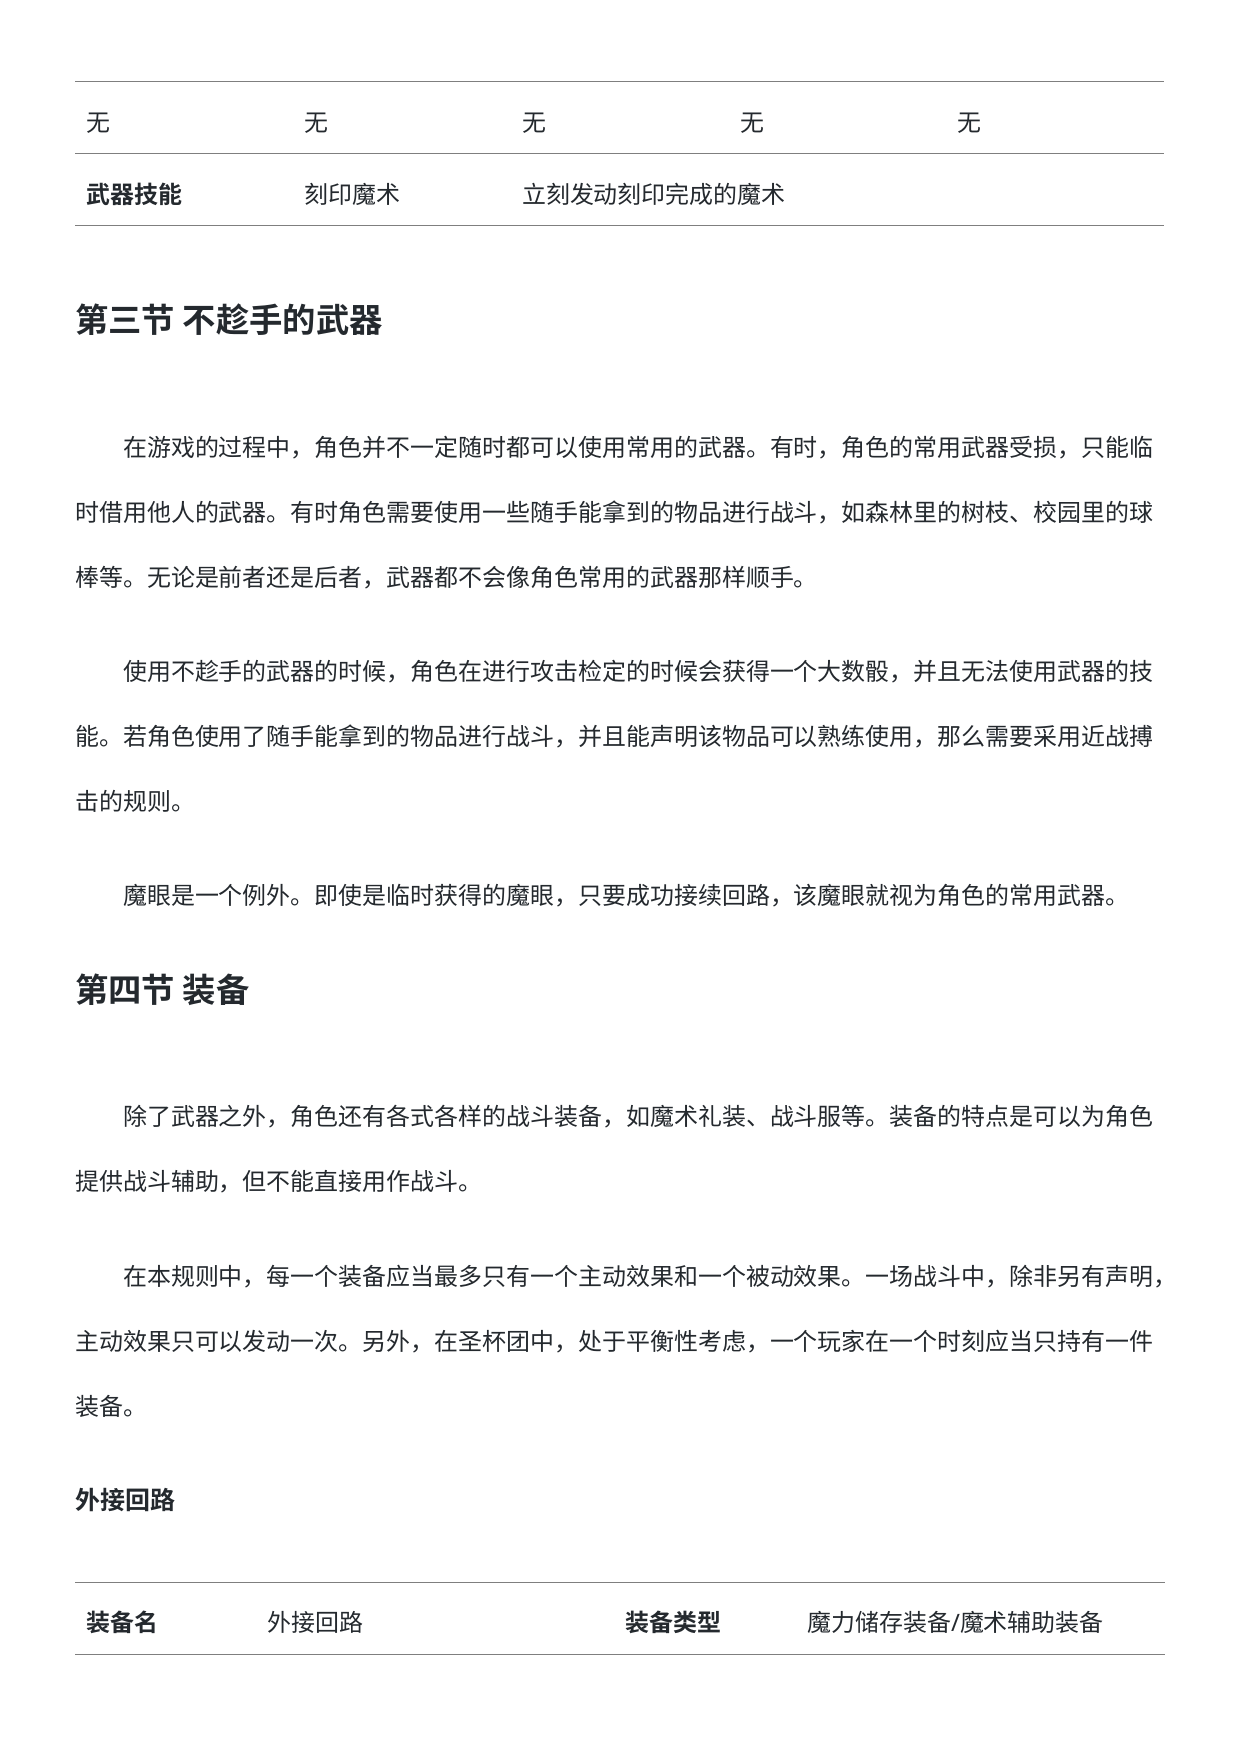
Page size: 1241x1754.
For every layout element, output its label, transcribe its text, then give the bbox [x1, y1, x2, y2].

table_header 外接回路 [256, 1583, 614, 1654]
table_cell 无 [946, 82, 1164, 153]
text 使用不趁手的武器的时候，角色在进行攻击检定的时候会获得一个大数骰，并且无法使用武器的技能。若角色使用了随手能拿到的物品进行战斗，并且能声明该物品可以熟练使用，那么需要采用近战搏击的规则。 [75, 637, 1165, 832]
subtitle 第四节 装备 [75, 956, 1165, 1021]
subtitle 第三节 不趁手的武器 [75, 286, 1165, 351]
table_cell 无 [511, 82, 728, 153]
table_cell 立刻发动刻印完成的魔术 [511, 154, 1164, 225]
table_header 装备名 [75, 1583, 256, 1654]
text 在游戏的过程中，角色并不一定随时都可以使用常用的武器。有时，角色的常用武器受损，只能临时借用他人的武器。有时角色需要使用一些随手能拿到的物品进行战斗，如森林里的树枝、校园里的球棒等。无论是前者还是后者，武器都不会像角色常用的武器那样顺手。 [75, 413, 1165, 608]
table_header 魔力储存装备/魔术辅助装备 [796, 1583, 1165, 1654]
table_header 装备类型 [614, 1583, 796, 1654]
text 魔眼是一个例外。即使是临时获得的魔眼，只要成功接续回路，该魔眼就视为角色的常用武器。 [75, 861, 1165, 926]
table_cell 无 [75, 82, 293, 153]
text 在本规则中，每一个装备应当最多只有一个主动效果和一个被动效果。一场战斗中，除非另有声明，主动效果只可以发动一次。另外，在圣杯团中，处于平衡性考虑，一个玩家在一个时刻应当只持有一件装备。 [75, 1242, 1165, 1437]
table_cell 武器技能 [75, 154, 293, 225]
table_cell 无 [729, 82, 946, 153]
table_cell 刻印魔术 [293, 154, 511, 225]
text 除了武器之外，角色还有各式各样的战斗装备，如魔术礼装、战斗服等。装备的特点是可以为角色提供战斗辅助，但不能直接用作战斗。 [75, 1083, 1165, 1213]
subtitle 外接回路 [75, 1466, 1165, 1531]
table_cell 无 [293, 82, 511, 153]
